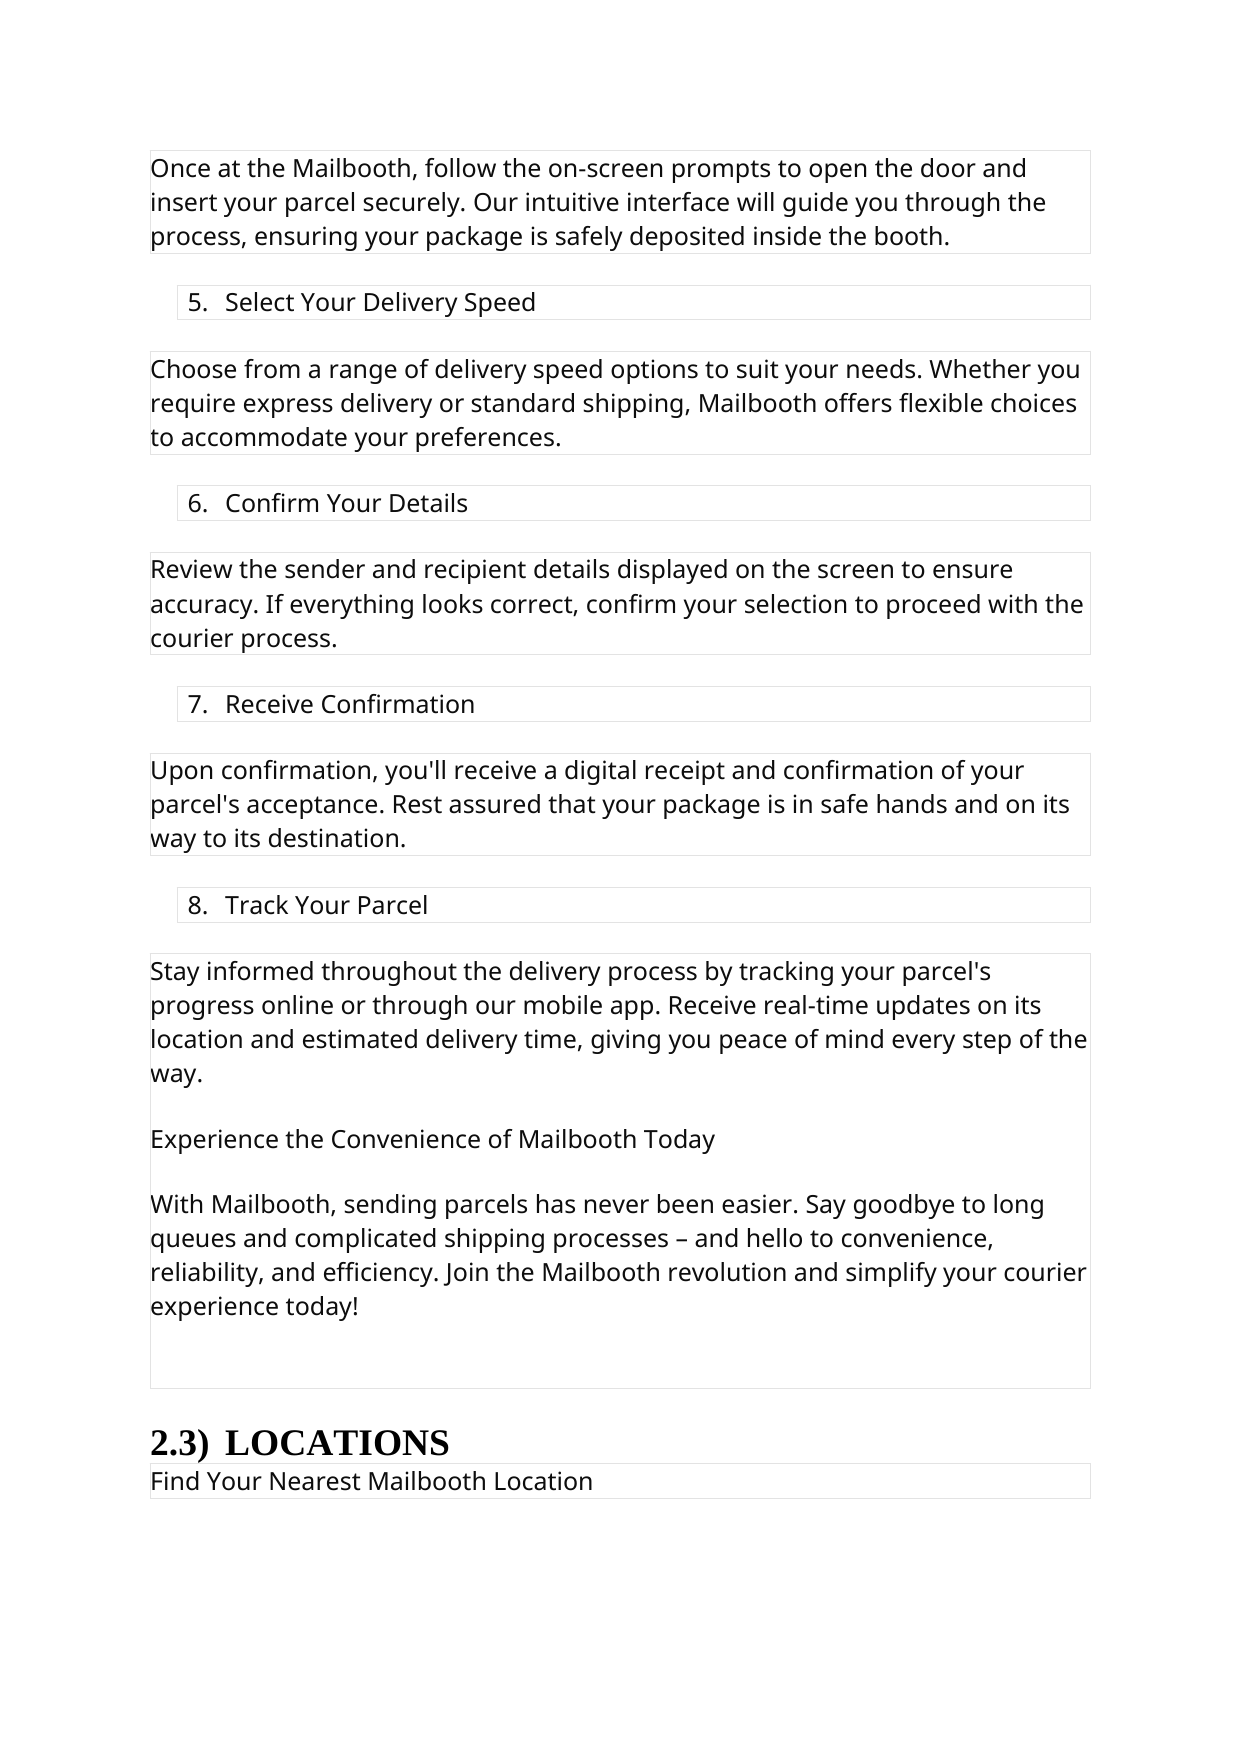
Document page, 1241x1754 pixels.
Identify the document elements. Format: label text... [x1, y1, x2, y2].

text Once at the Mailbooth, follow the on-screen prompts to open the door and insert your parcel securely. Our intuitive interface will guide you through the process, ensuring your package is safely deposited inside the booth. [151, 151, 1090, 253]
list Receive Confirmation [178, 687, 1090, 721]
text Find Your Nearest Mailbooth Location [151, 1464, 1090, 1498]
list LOCATIONS [150, 1420, 1090, 1463]
text Upon confirmation, you'll receive a digital receipt and confirmation of your parcel's acceptance. Rest assured that your package is in safe hands and on its way to its destination. [151, 754, 1090, 855]
text Choose from a range of delivery speed options to suit your needs. Whether you require express delivery or standard shipping, Mailbooth offers flexible choices to accommodate your preferences. [151, 352, 1090, 454]
text Review the sender and recipient details displayed on the screen to ensure accuracy. If everything looks correct, confirm your selection to proceed with the courier process. [151, 553, 1090, 654]
text Stay informed throughout the delivery process by tracking your parcel's progress online or through our mobile app. Receive real-time updates on its location and estimated delivery time, giving you peace of mind every step of the way. [151, 954, 1090, 1090]
text Experience the Convenience of Mailbooth Today [151, 1121, 1090, 1155]
list Confirm Your Details [178, 486, 1090, 520]
list Select Your Delivery Speed [178, 286, 1090, 319]
text With Mailbooth, sending parcels has never been easier. Say goodbye to long queues and complicated shipping processes – and hello to convenience, reliability, and efficiency. Join the Mailbooth revolution and simplify your courier experience today! [151, 1186, 1090, 1323]
list Track Your Parcel [178, 888, 1090, 922]
